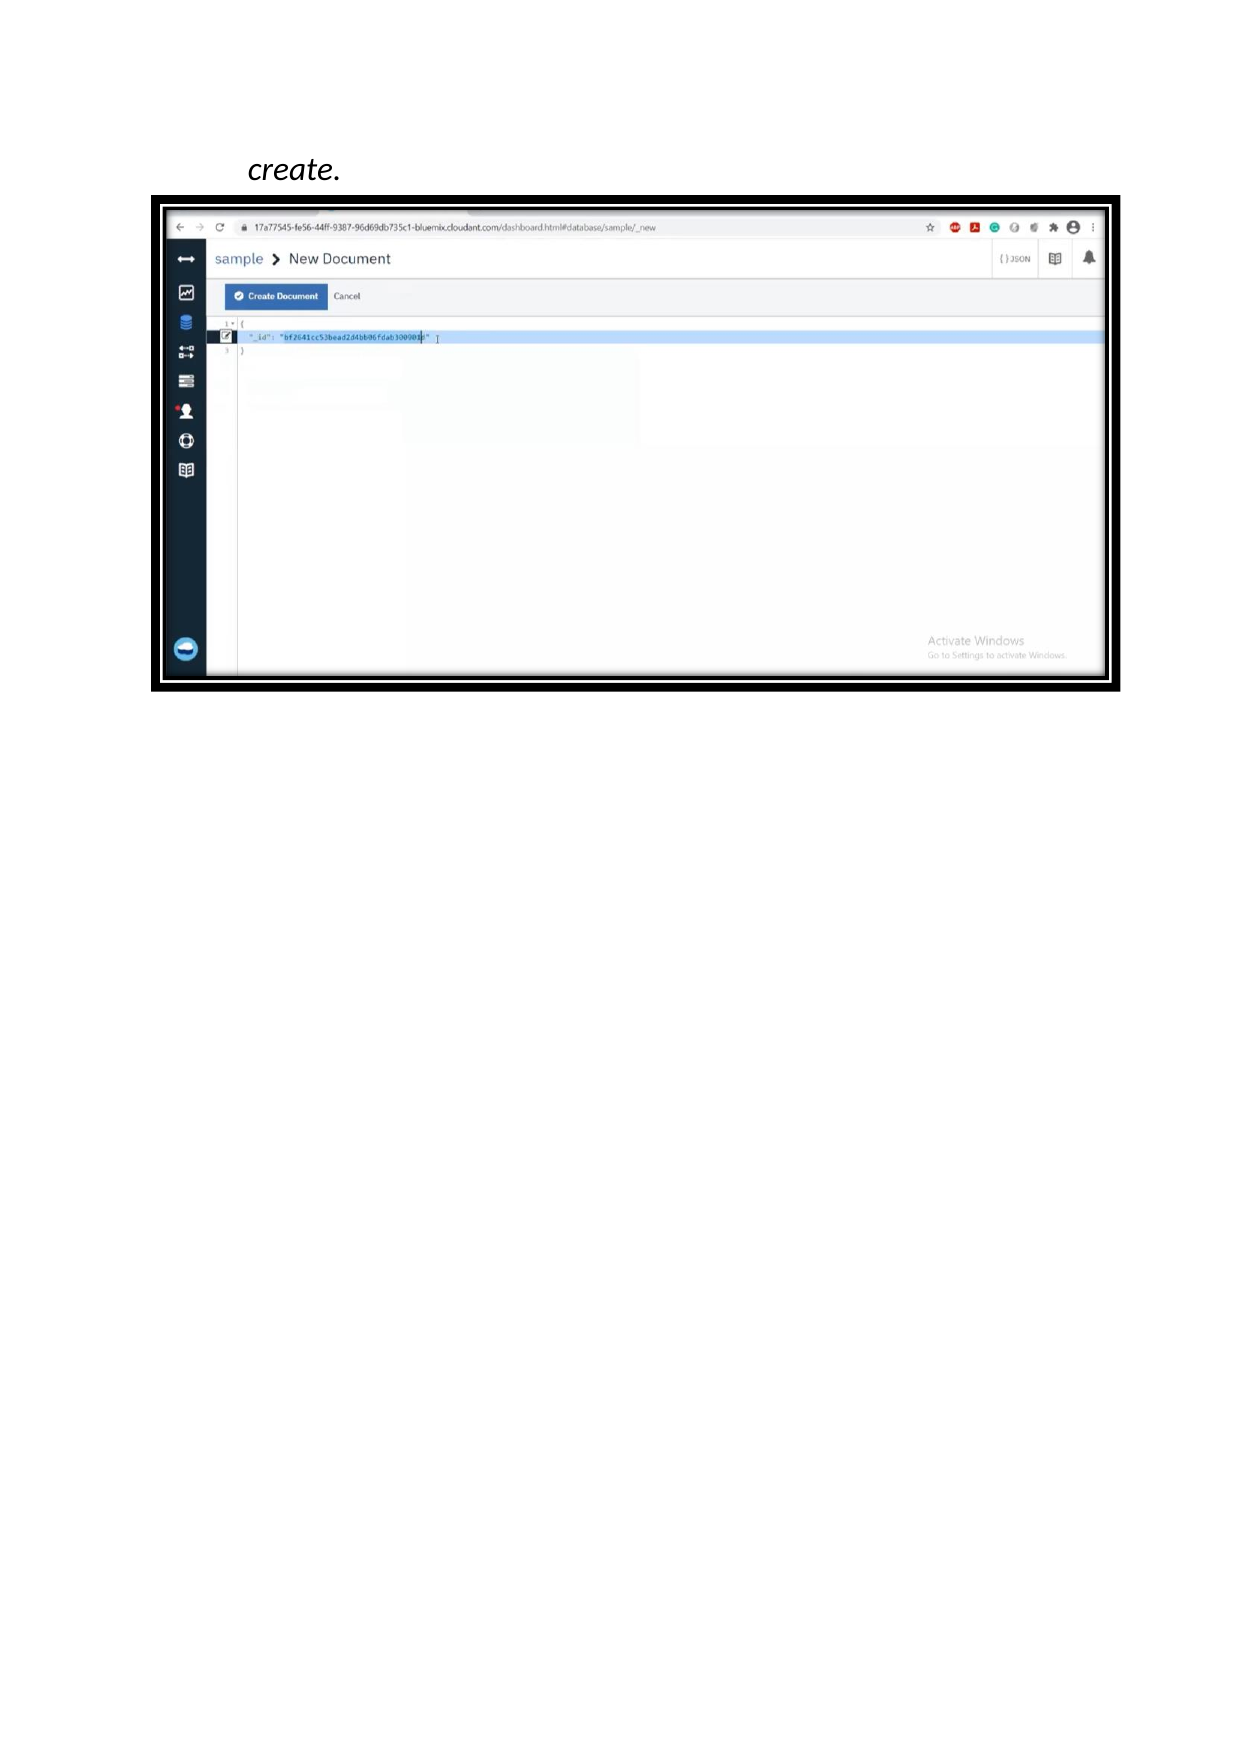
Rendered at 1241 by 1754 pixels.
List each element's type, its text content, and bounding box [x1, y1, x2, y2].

text create. [248, 148, 1092, 189]
picture [166, 210, 1105, 676]
